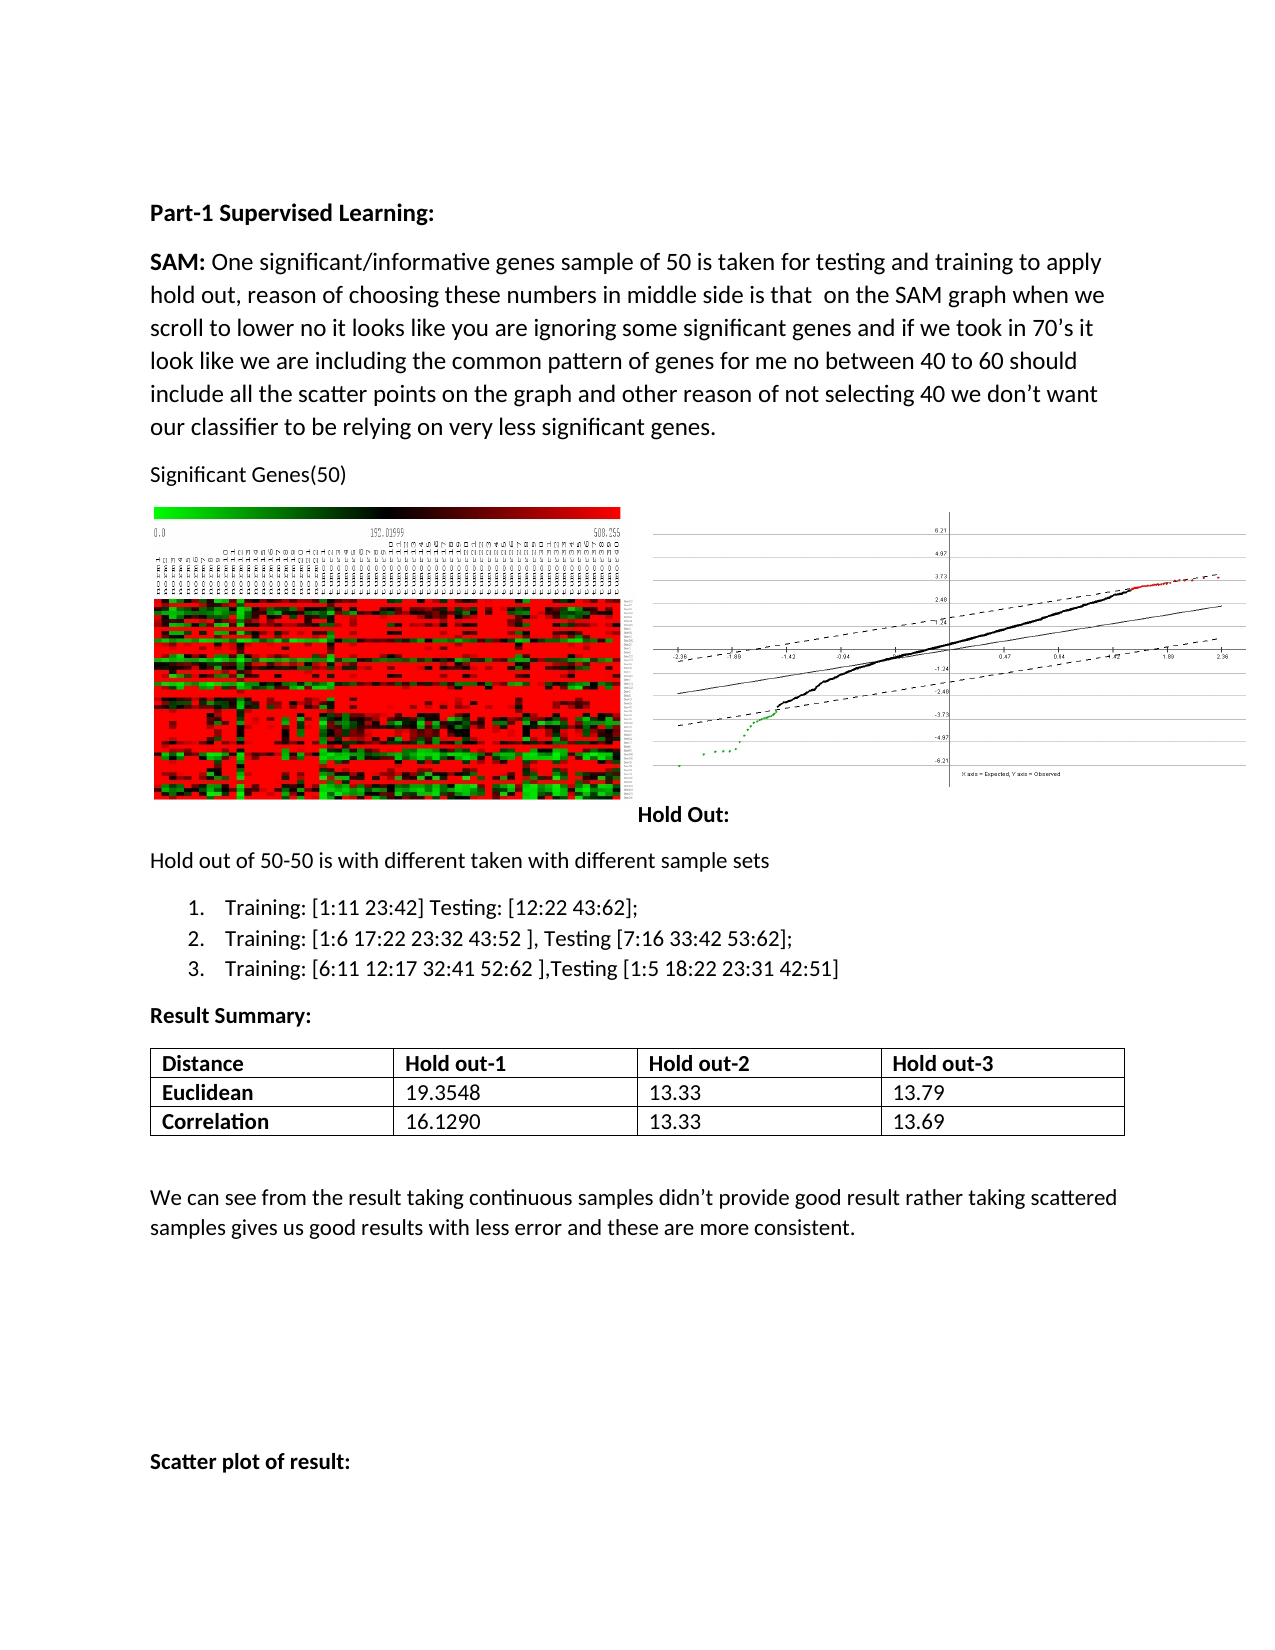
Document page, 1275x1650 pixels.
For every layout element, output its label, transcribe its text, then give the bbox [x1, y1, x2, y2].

table_cell 13.69 [882, 1107, 1124, 1135]
table_cell 13.33 [638, 1078, 881, 1106]
picture [653, 512, 1246, 787]
table_header Distance [151, 1049, 393, 1077]
text Result Summary: [150, 1001, 1125, 1029]
text Scatter plot of result: [150, 1447, 1125, 1475]
table_cell Correlation [151, 1107, 393, 1135]
table_cell 19.3548 [394, 1078, 637, 1106]
text SAM: One significant/informative genes sample of 50 is taken for testing and training to apply hold out, reason of choosing these numbers in middle side is that on the SAM graph when we scroll to lower no it looks like you are ignoring some significant genes and if we took in 70’s it look like we are including the common pattern of genes for me no between 40 to 60 should include all the scatter points on the graph and other reason of not selecting 40 we don’t want our classifier to be relying on very less significant genes. [150, 246, 1125, 442]
table_cell 13.33 [638, 1107, 881, 1135]
text Hold out of 50-50 is with different taken with different sample sets [150, 847, 1125, 874]
table_header Hold out-3 [882, 1049, 1124, 1077]
list Training: [1:11 23:42] Testing: [12:22 43:62]; [187, 893, 1125, 921]
list Training: [1:6 17:22 23:32 43:52 ], Testing [7:16 33:42 53:62]; [187, 924, 1125, 952]
text Part-1 Supervised Learning: [150, 197, 1125, 227]
table_header Hold out-1 [394, 1049, 637, 1077]
table_cell Euclidean [151, 1078, 393, 1106]
list Training: [6:11 12:17 32:41 52:62 ],Testing [1:5 18:22 23:31 42:51] [187, 954, 1125, 982]
table_header Hold out-2 [638, 1049, 881, 1077]
table_cell 13.79 [882, 1078, 1124, 1106]
picture [150, 507, 638, 554]
text Significant Genes(50) [150, 461, 1125, 489]
text Hold Out: [150, 554, 1125, 828]
table_cell 16.1290 [394, 1107, 637, 1135]
text We can see from the result taking continuous samples didn’t provide good result rather taking scattered samples gives us good results with less error and these are more consistent. [150, 1183, 1125, 1241]
